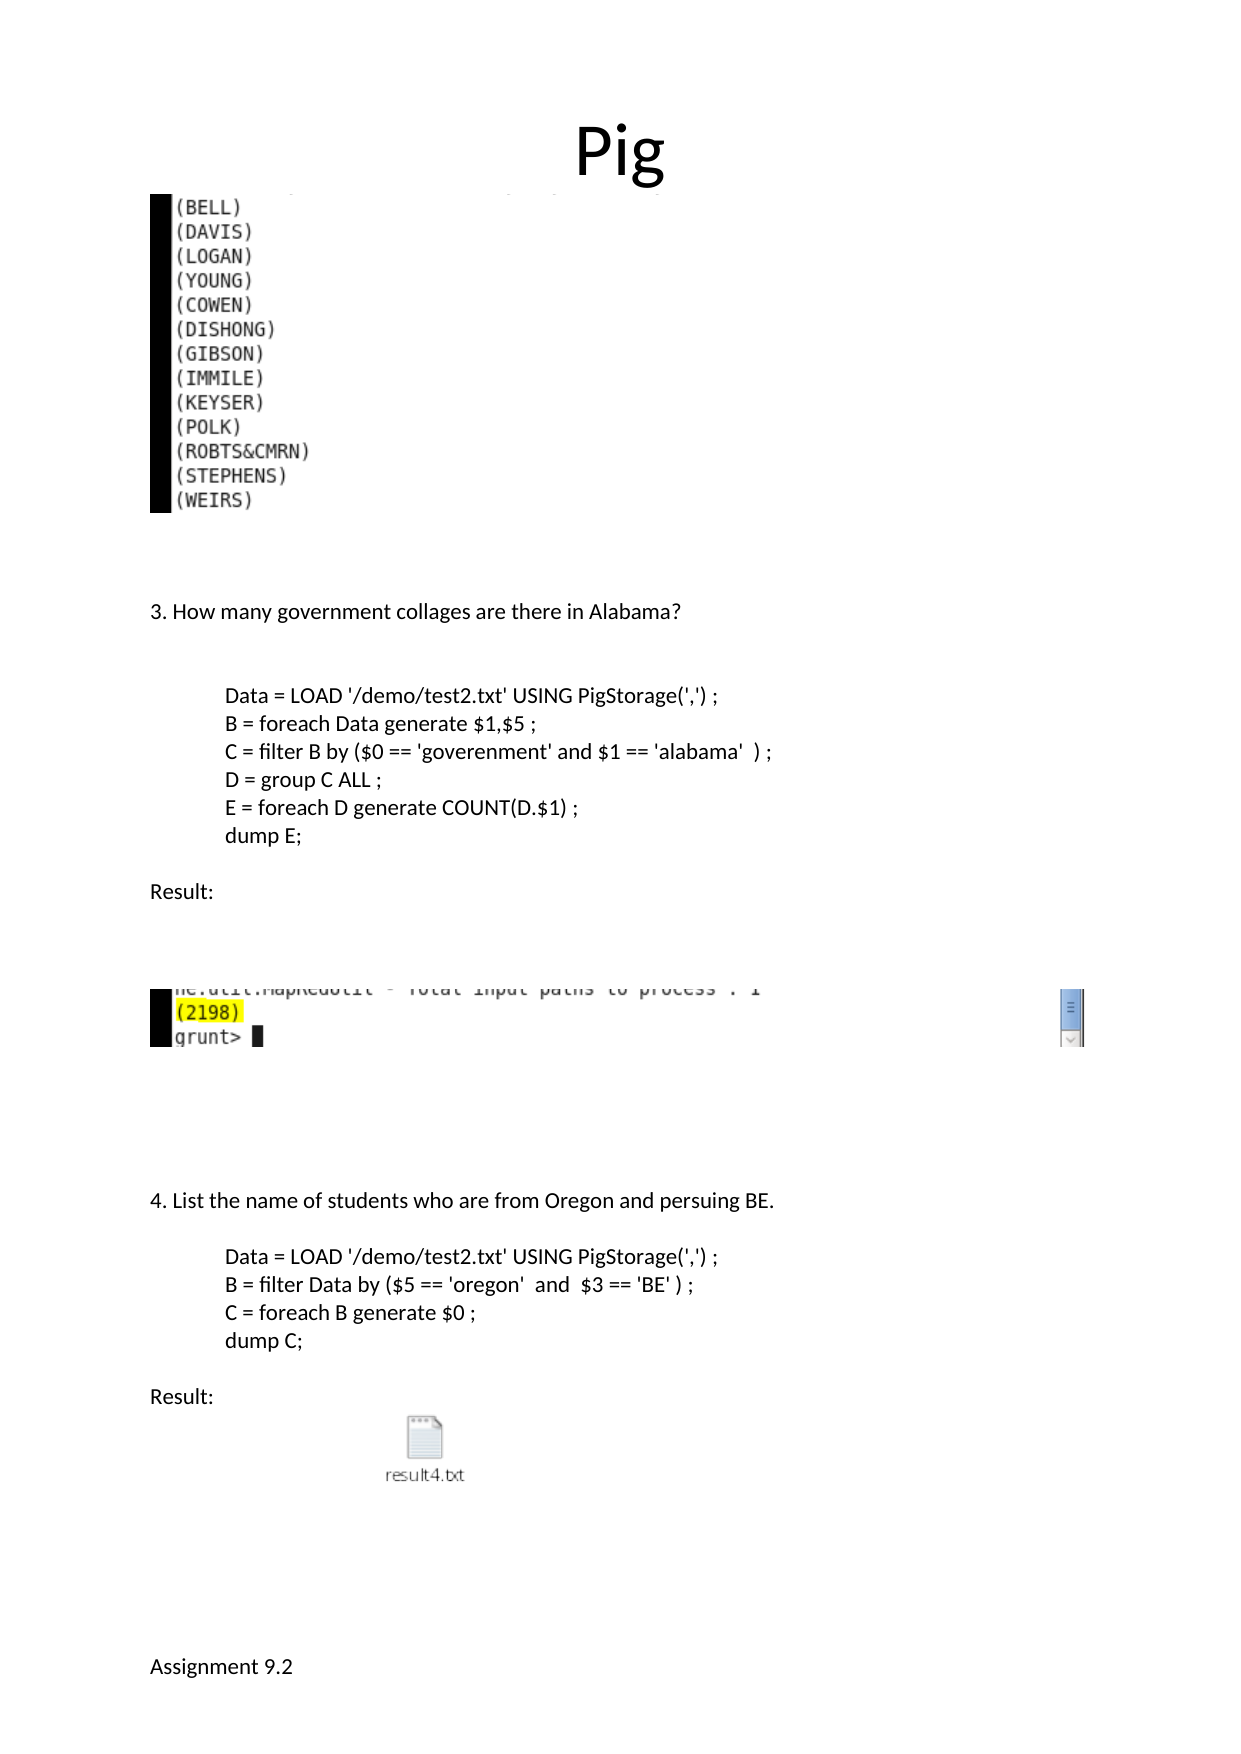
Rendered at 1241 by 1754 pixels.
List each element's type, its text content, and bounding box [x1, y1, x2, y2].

text Data = LOAD '/demo/test2.txt' USING PigStorage(',') ; [150, 1242, 1090, 1270]
text dump C; [150, 1326, 1090, 1354]
picture [150, 989, 1091, 1047]
text dump E; [150, 821, 1090, 849]
text Result: [150, 1382, 1090, 1410]
text C = foreach B generate $0 ; [150, 1298, 1090, 1326]
text 4. List the name of students who are from Oregon and persuing BE. [150, 1186, 1090, 1214]
text Data = LOAD '/demo/test2.txt' USING PigStorage(',') ; [150, 681, 1090, 709]
text Result: [150, 877, 1090, 905]
text B = filter Data by ($5 == 'oregon' and $3 == 'BE' ) ; [150, 1270, 1090, 1298]
text 3. How many government collages are there in Alabama? [150, 597, 1090, 625]
text E = foreach D generate COUNT(D.$1) ; [150, 793, 1090, 821]
text C = filter B by ($0 == 'goverenment' and $1 == 'alabama' ) ; [150, 737, 1090, 765]
text D = group C ALL ; [150, 765, 1090, 793]
picture [150, 194, 1091, 513]
text B = foreach Data generate $1,$5 ; [150, 709, 1090, 737]
